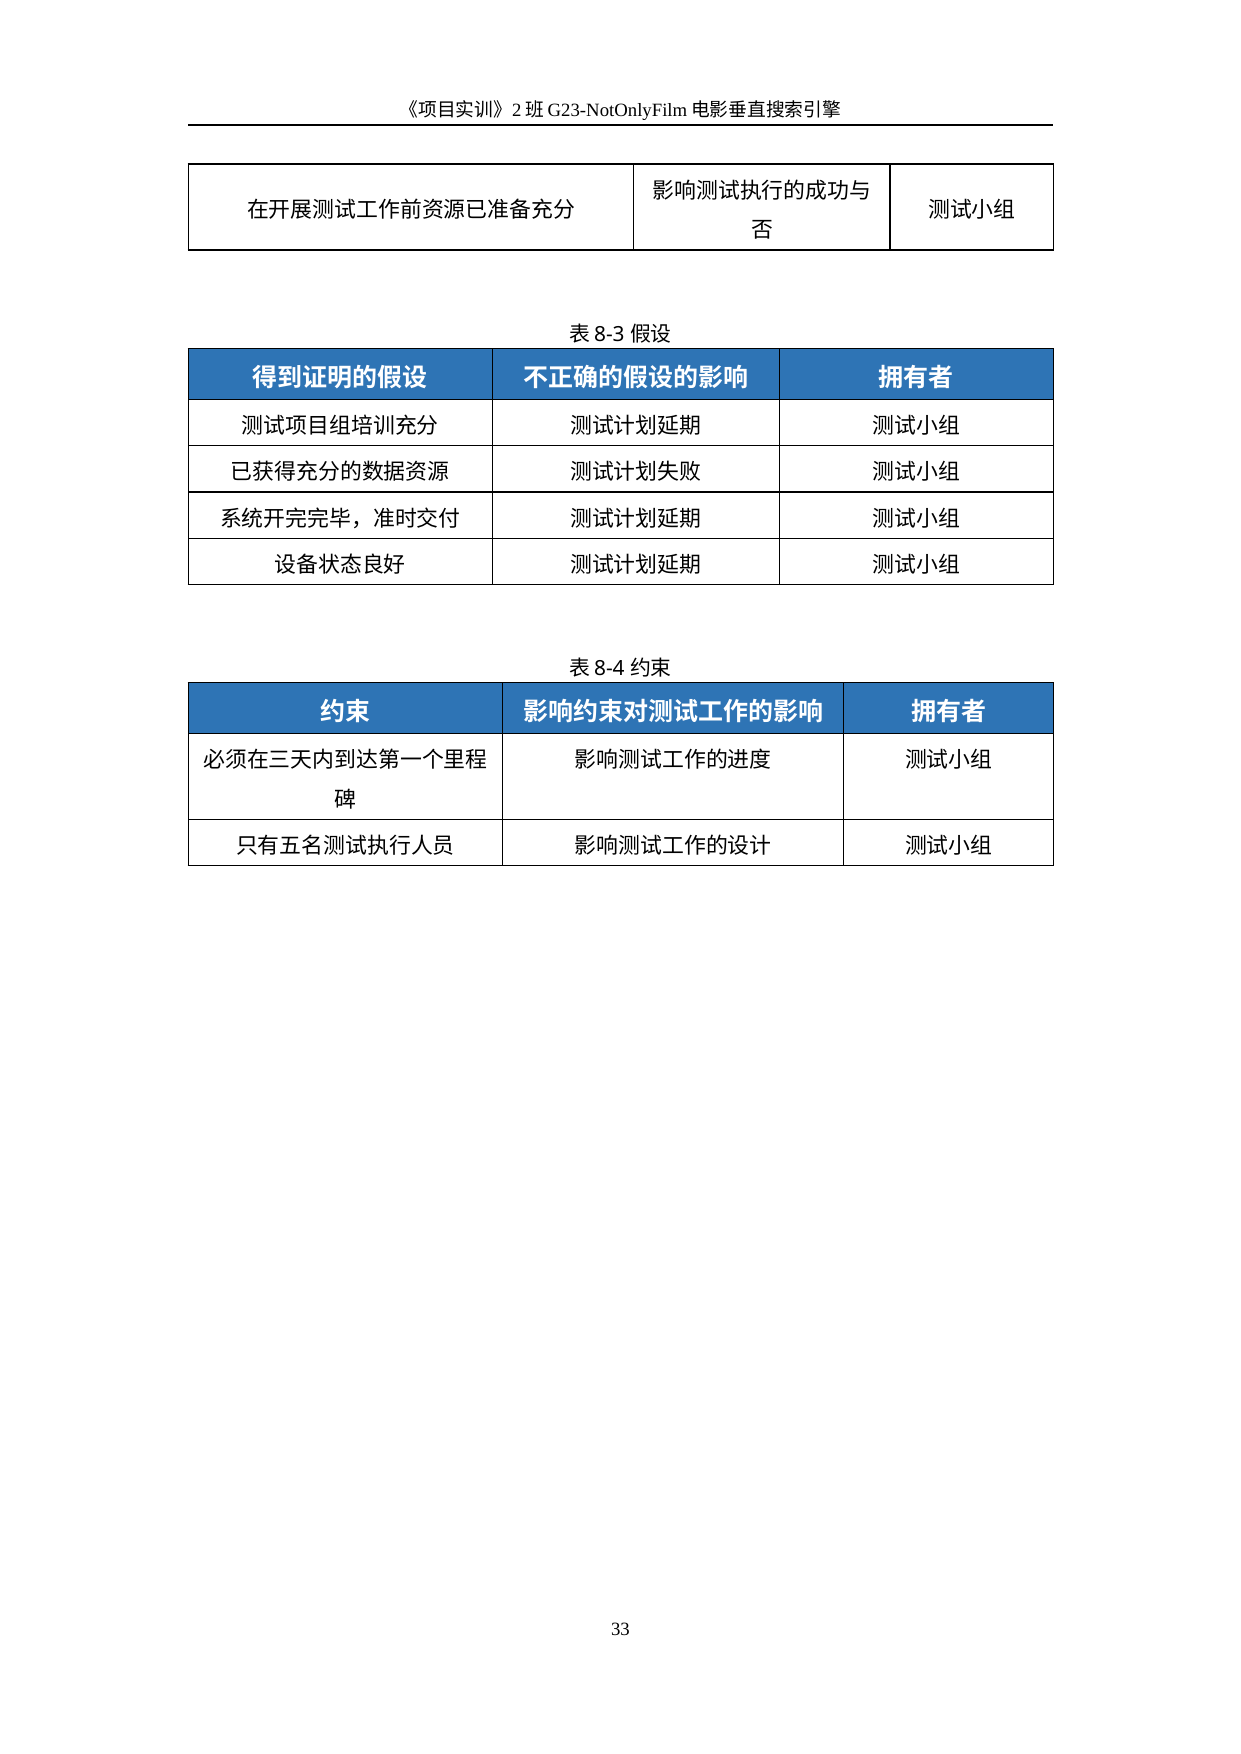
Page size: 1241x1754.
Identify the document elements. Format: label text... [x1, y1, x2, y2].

table_cell 测试计划失败 [493, 446, 779, 491]
table_cell 系统开完完毕，准时交付 [189, 493, 492, 537]
table_cell 测试项目组培训充分 [189, 400, 492, 445]
table_header 得到证明的假设 [189, 349, 492, 399]
table_cell 影响测试执行的成功与否 [634, 165, 889, 249]
table_cell 测试小组 [844, 734, 1053, 819]
table_cell 只有五名测试执行人员 [189, 820, 502, 865]
table_header 拥有者 [780, 349, 1053, 399]
table_cell 测试计划延期 [493, 400, 779, 445]
table_cell 必须在三天内到达第一个里程碑 [189, 734, 502, 819]
table_cell 测试小组 [780, 446, 1053, 491]
text 表8-3 假设 [187, 316, 1053, 348]
table_header 约束 [189, 683, 502, 733]
table_cell 影响测试工作的进度 [503, 734, 843, 819]
table_cell 已获得充分的数据资源 [189, 446, 492, 491]
table_cell 测试小组 [844, 820, 1053, 865]
table_header 不正确的假设的影响 [493, 349, 779, 399]
table_cell 测试小组 [780, 493, 1053, 537]
table_cell 测试计划延期 [493, 539, 779, 584]
table_header 拥有者 [844, 683, 1053, 733]
table_header 影响约束对测试工作的影响 [503, 683, 843, 733]
text 表8-4 约束 [187, 650, 1053, 682]
table_cell 测试小组 [891, 165, 1053, 249]
table_cell 测试计划延期 [493, 493, 779, 537]
table_cell 设备状态良好 [189, 539, 492, 584]
table_cell 测试小组 [780, 400, 1053, 445]
table_cell 在开展测试工作前资源已准备充分 [189, 165, 633, 249]
table_cell 影响测试工作的设计 [503, 820, 843, 865]
table_cell 测试小组 [780, 539, 1053, 584]
